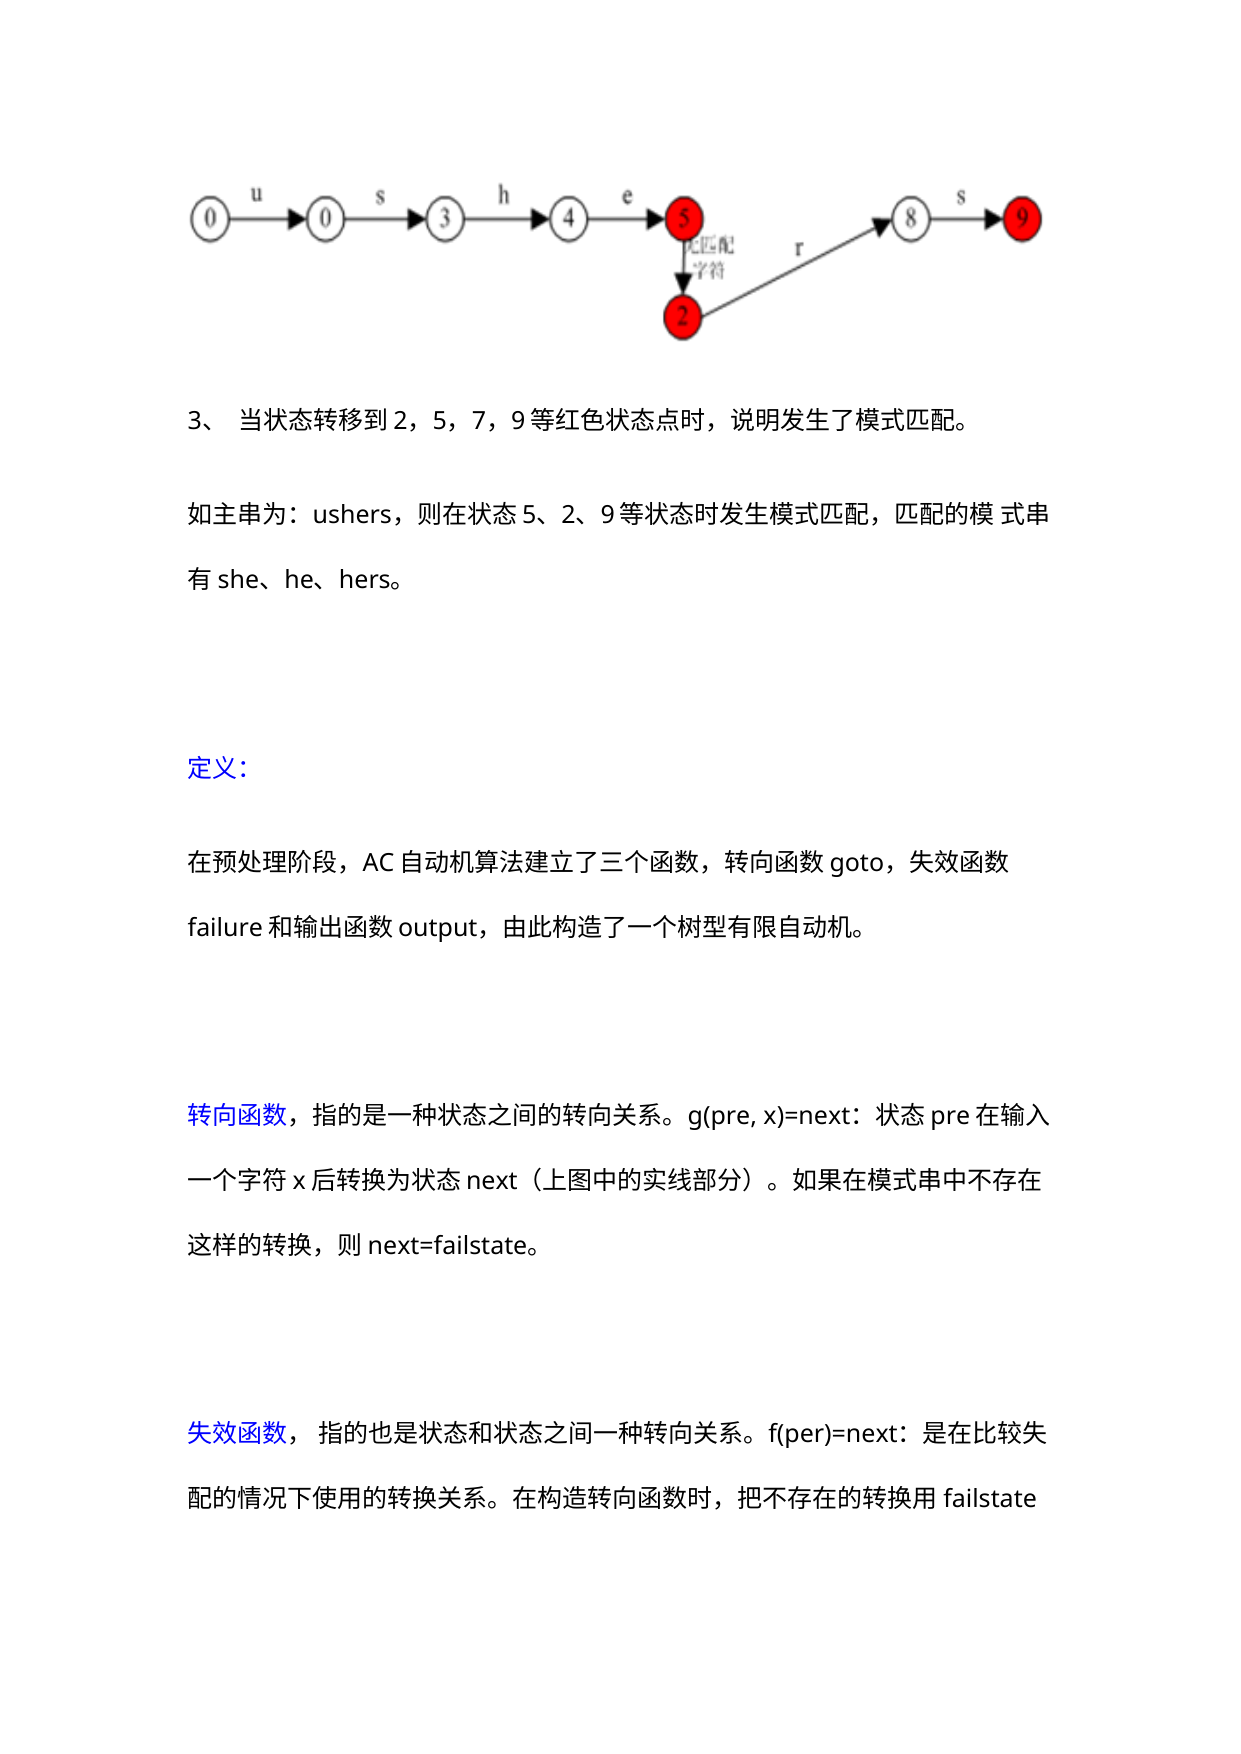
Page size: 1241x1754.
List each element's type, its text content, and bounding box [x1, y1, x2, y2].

text 如主串为：ushers，则在状态5、2、9等状态时发生模式匹配，匹配的模 式串有she、he、hers。 [187, 480, 1053, 610]
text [187, 1399, 1053, 1529]
text 转向函数，指的是一种状态之间的转向关系。g(pre, x)=next：状态pre在输入一个字符x后转换为状态next（上图中的实线部分）。如果在模式串中不存在这样的转换，则next=failstate。 [187, 1081, 1053, 1276]
picture [187, 162, 1044, 345]
text 定义： [187, 734, 1053, 799]
text 在预处理阶段，AC自动机算法建立了三个函数，转向函数goto，失效函数failure和输出函数output，由此构造了一个树型有限自动机。 [187, 828, 1053, 958]
text 3、 当状态转移到2，5，7，9等红色状态点时，说明发生了模式匹配。 [187, 386, 1053, 451]
